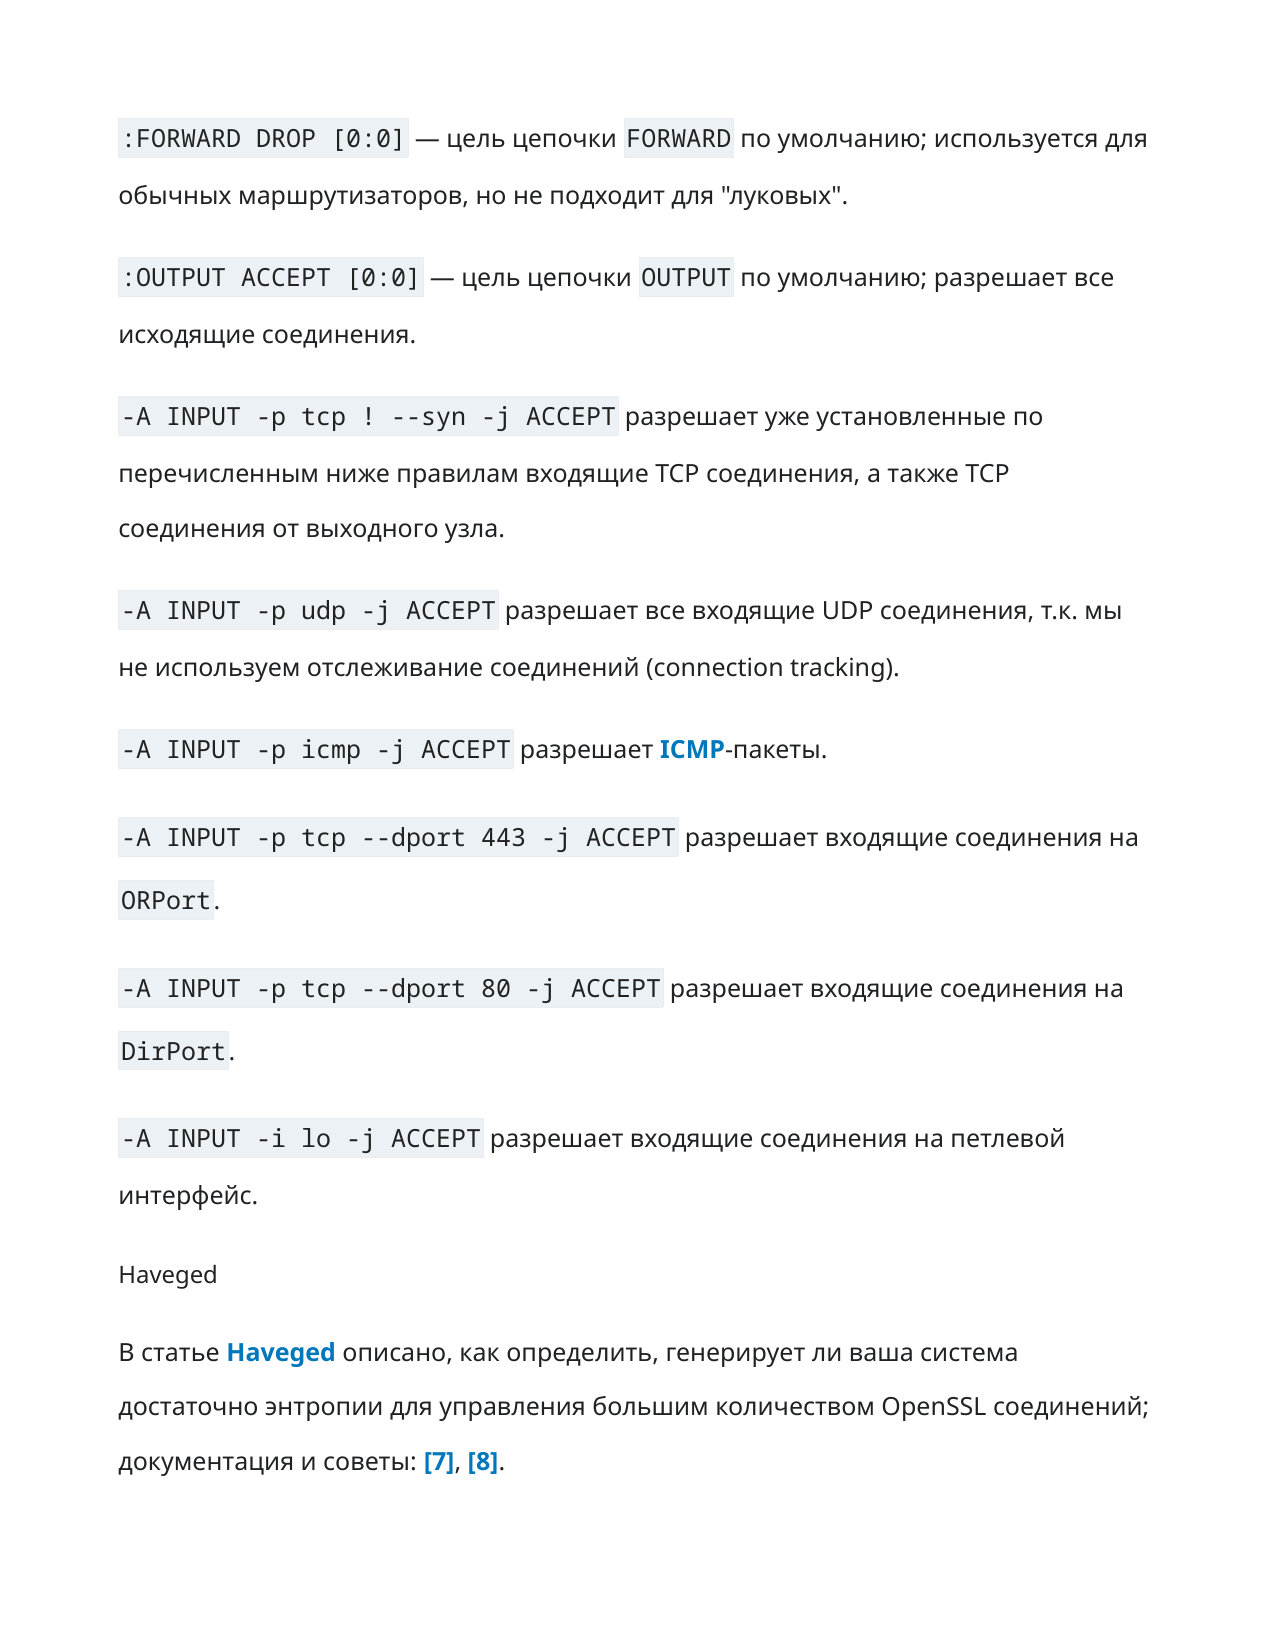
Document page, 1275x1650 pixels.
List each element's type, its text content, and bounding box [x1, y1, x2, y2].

text :FORWARD DROP [0:0] — цель цепочки FORWARD по умолчанию; используется для обычных маршрутизаторов, но не подходит для "луковых". [118, 118, 1157, 212]
text :OUTPUT ACCEPT [0:0] — цель цепочки OUTPUT по умолчанию; разрешает все исходящие соединения. [118, 257, 1157, 351]
text -A INPUT -p tcp ! --syn -j ACCEPT разрешает уже установленные по перечисленным ниже правилам входящие TCP соединения, а также TCP соединения от выходного узла. [118, 396, 1157, 545]
text В статье Haveged описано, как определить, генерирует ли ваша система достаточно энтропии для управления большим количеством OpenSSL соединений; документация и советы: [7], [8]. [118, 1334, 1157, 1478]
text -A INPUT -p udp -j ACCEPT разрешает все входящие UDP соединения, т.к. мы не используем отслеживание соединений (connection tracking). [118, 590, 1157, 684]
text -A INPUT -i lo -j ACCEPT разрешает входящие соединения на петлевой интерфейс. [118, 1118, 1157, 1212]
text -A INPUT -p icmp -j ACCEPT разрешает ICMP-пакеты. [514, 729, 1157, 768]
text -A INPUT -p tcp --dport 443 -j ACCEPT разрешает входящие соединения на ORPort. [118, 817, 1157, 919]
text -A INPUT -p tcp --dport 80 -j ACCEPT разрешает входящие соединения на DirPort. [118, 968, 1157, 1070]
subtitle Haveged [118, 1257, 1157, 1290]
